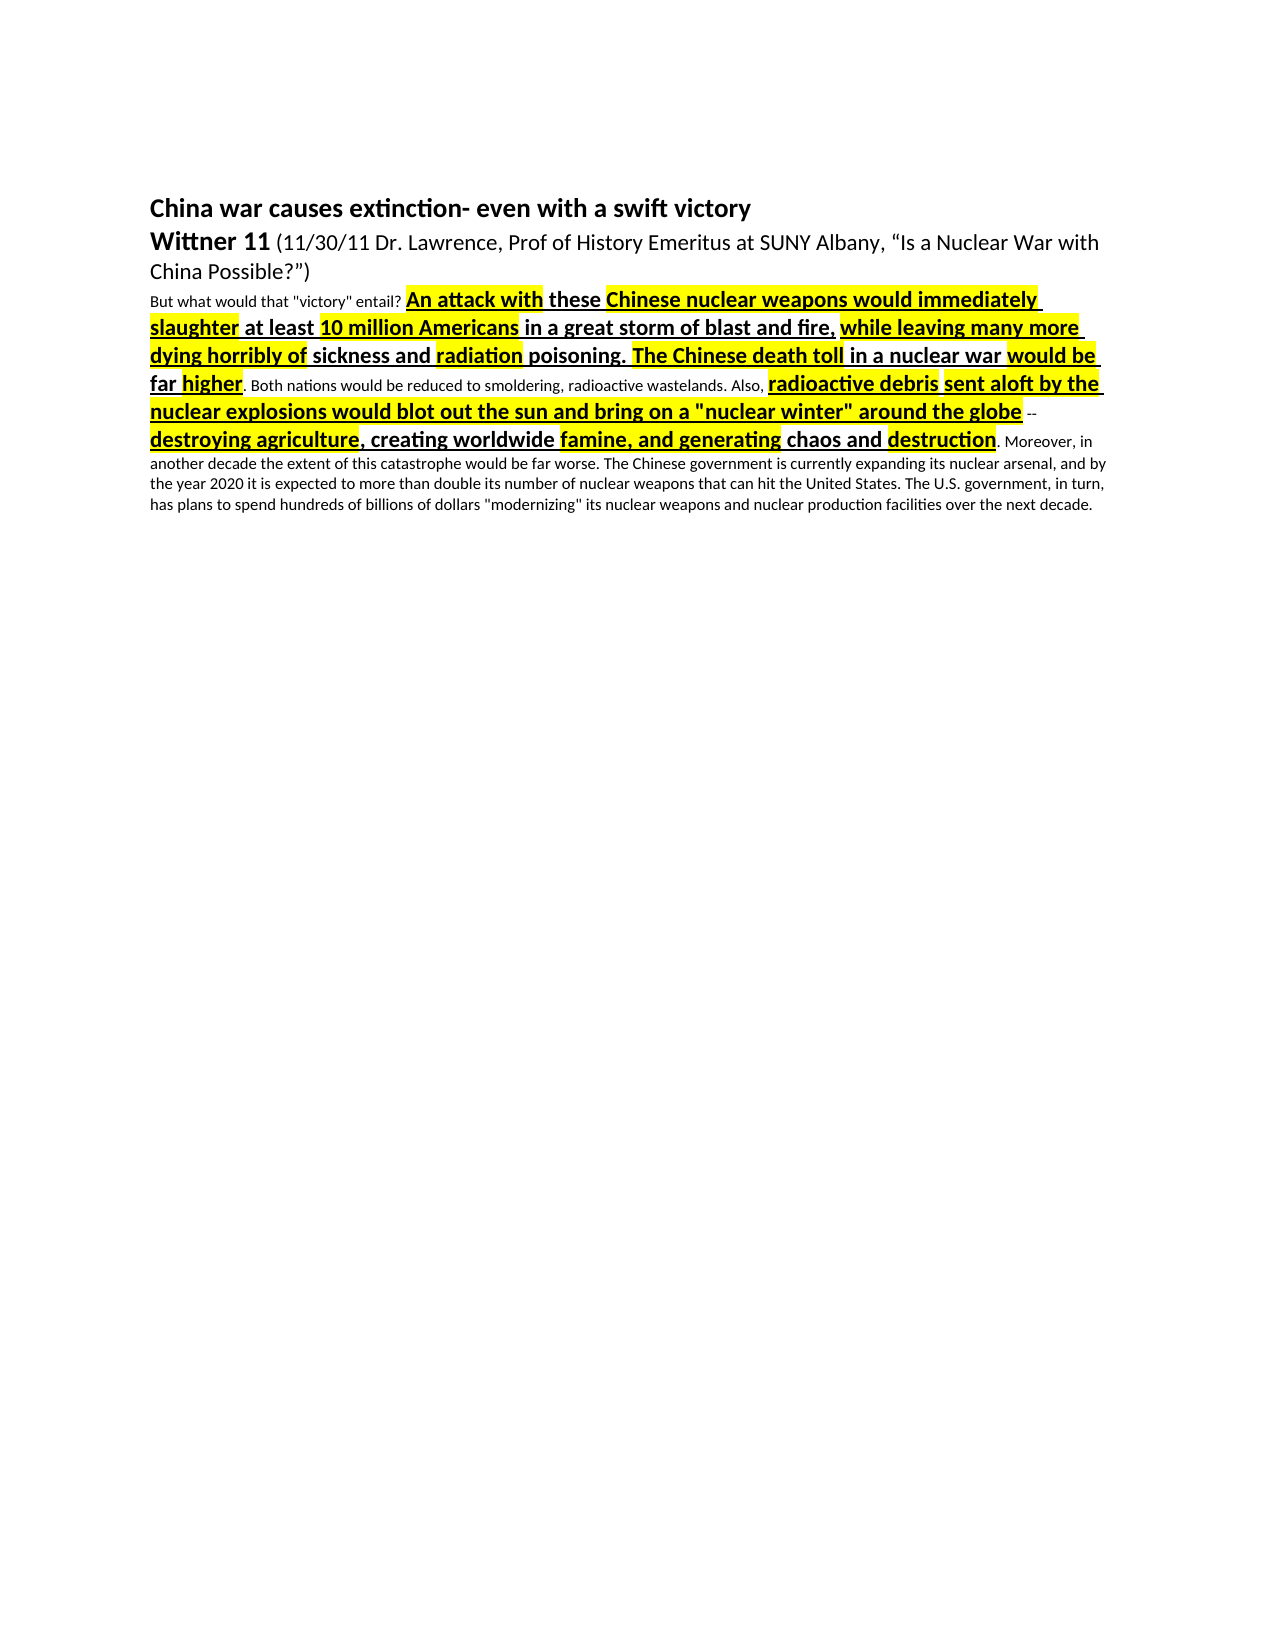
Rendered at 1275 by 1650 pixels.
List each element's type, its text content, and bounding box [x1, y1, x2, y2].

text But what would that "victory" entail? An attack with these Chinese nuclear weapons would immediately slaughter at least 10 million Americans in a great storm of blast and fire, while leaving many more dying horribly of sickness and radiation poisoning. The Chinese death toll in a nuclear war would be far higher. Both nations would be reduced to smoldering, radioactive wastelands. Also, radioactive debris sent aloft by the nuclear explosions would blot out the sun and bring on a "nuclear winter" around the globe -- destroying agriculture, creating worldwide famine, and generating chaos and destruction. Moreover, in another decade the extent of this catastrophe would be far worse. The Chinese government is currently expanding its nuclear arsenal, and by the year 2020 it is expected to more than double its number of nuclear weapons that can hit the United States. The U.S. government, in turn, has plans to spend hundreds of billions of dollars "modernizing" its nuclear weapons and nuclear production facilities over the next decade. [150, 285, 1125, 514]
text Wittner 11 (11/30/11 Dr. Lawrence, Prof of History Emeritus at SUNY Albany, “Is a Nuclear War with China Possible?”) [150, 224, 1125, 285]
text China war causes extinction- even with a swift victory [150, 191, 1125, 224]
